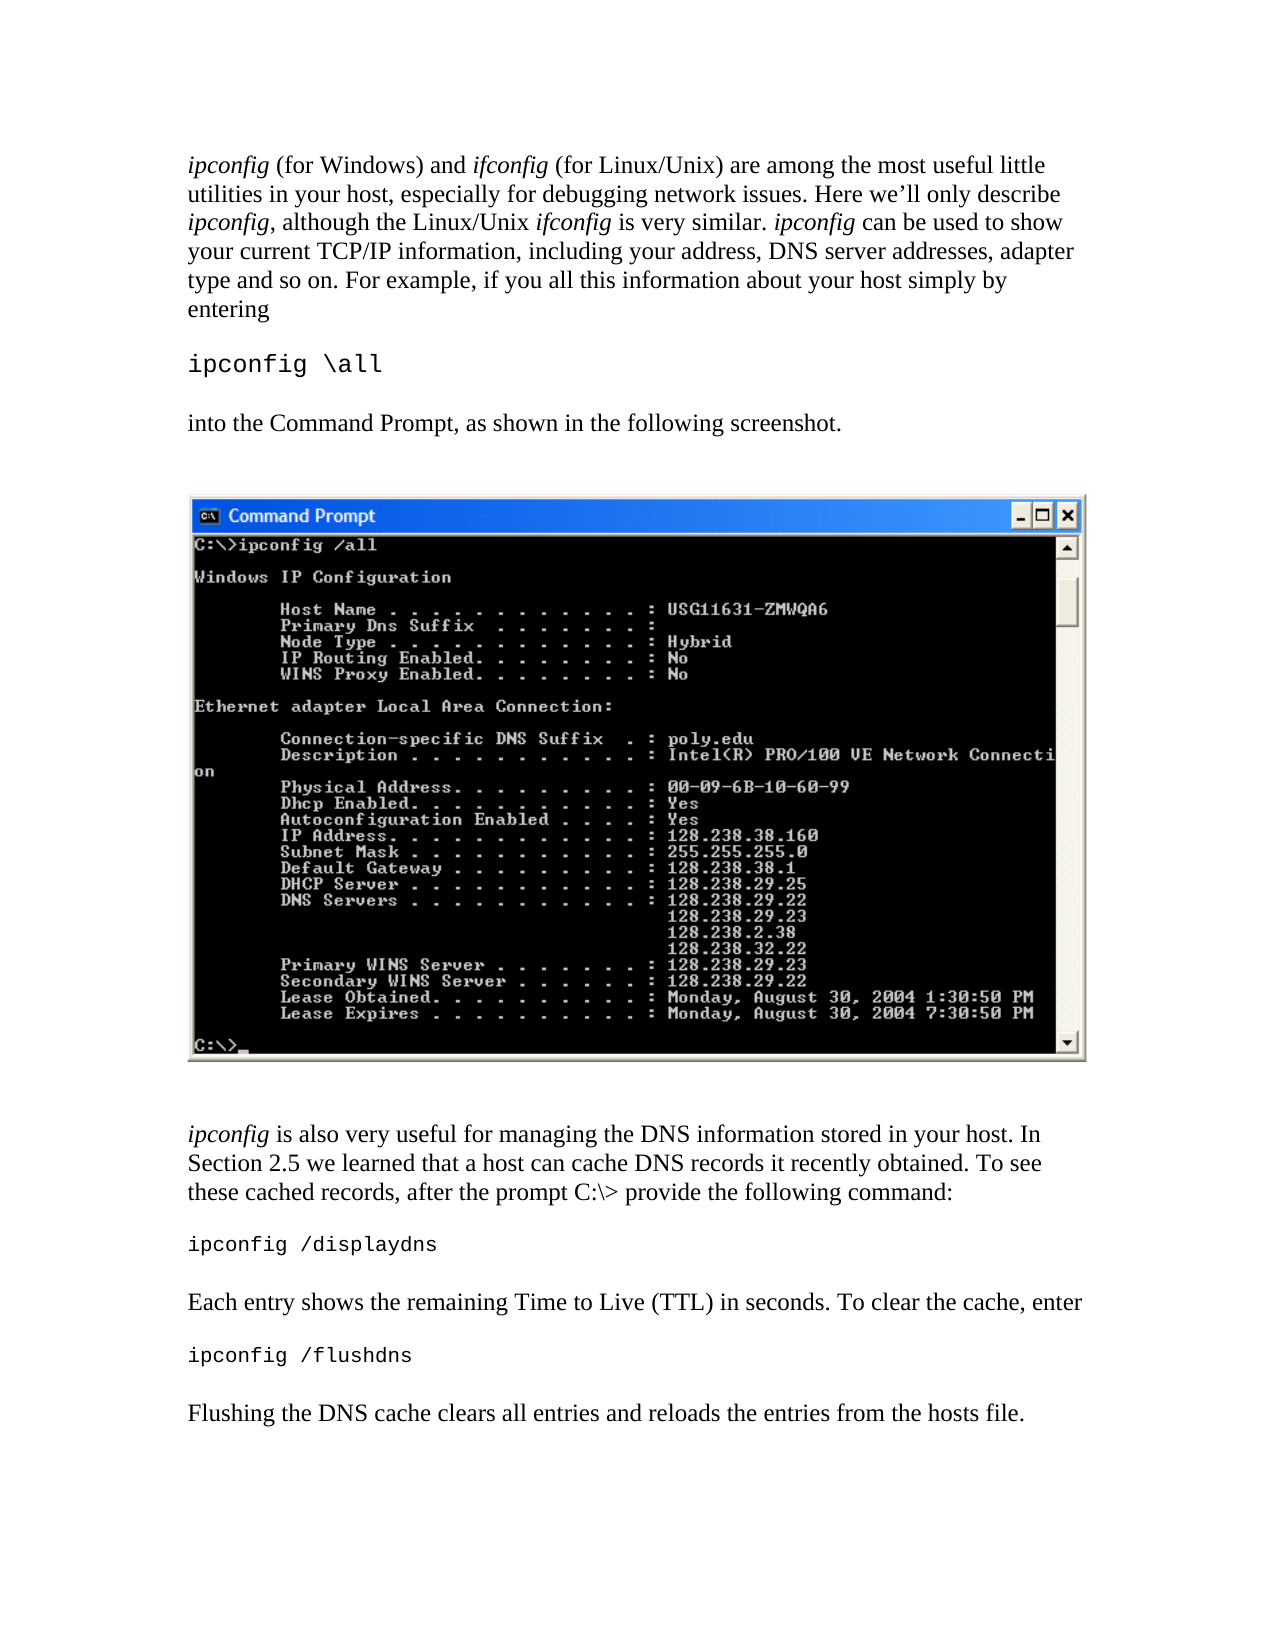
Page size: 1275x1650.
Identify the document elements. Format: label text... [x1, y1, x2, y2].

text Each entry shows the remaining Time to Live (TTL) in seconds. To clear the cache, enter [187, 1287, 1087, 1316]
text ipconfig is also very useful for managing the DNS information stored in your host. In Section 2.5 we learned that a host can cache DNS records it recently obtained. To see these cached records, after the prompt C:\> provide the following command: [187, 1119, 1087, 1206]
text ipconfig (for Windows) and ifconfig (for Linux/Unix) are among the most useful little utilities in your host, especially for debugging network issues. Here we’ll only describe ipconfig, although the Linux/Unix ifconfig is very similar. ipconfig can be used to show your current TCP/IP information, including your address, DNS server addresses, adapter type and so on. For example, if you all this information about your host simply by entering [187, 150, 1087, 322]
text Flushing the DNS cache clears all entries and reloads the entries from the hosts file. [187, 1398, 1087, 1427]
text ipconfig /displaydns [187, 1234, 1087, 1258]
text ipconfig /flushdns [187, 1345, 1087, 1369]
picture [187, 494, 1087, 1062]
text ipconfig \all [187, 351, 1087, 379]
text into the Command Prompt, as shown in the following screenshot. [187, 408, 1087, 437]
